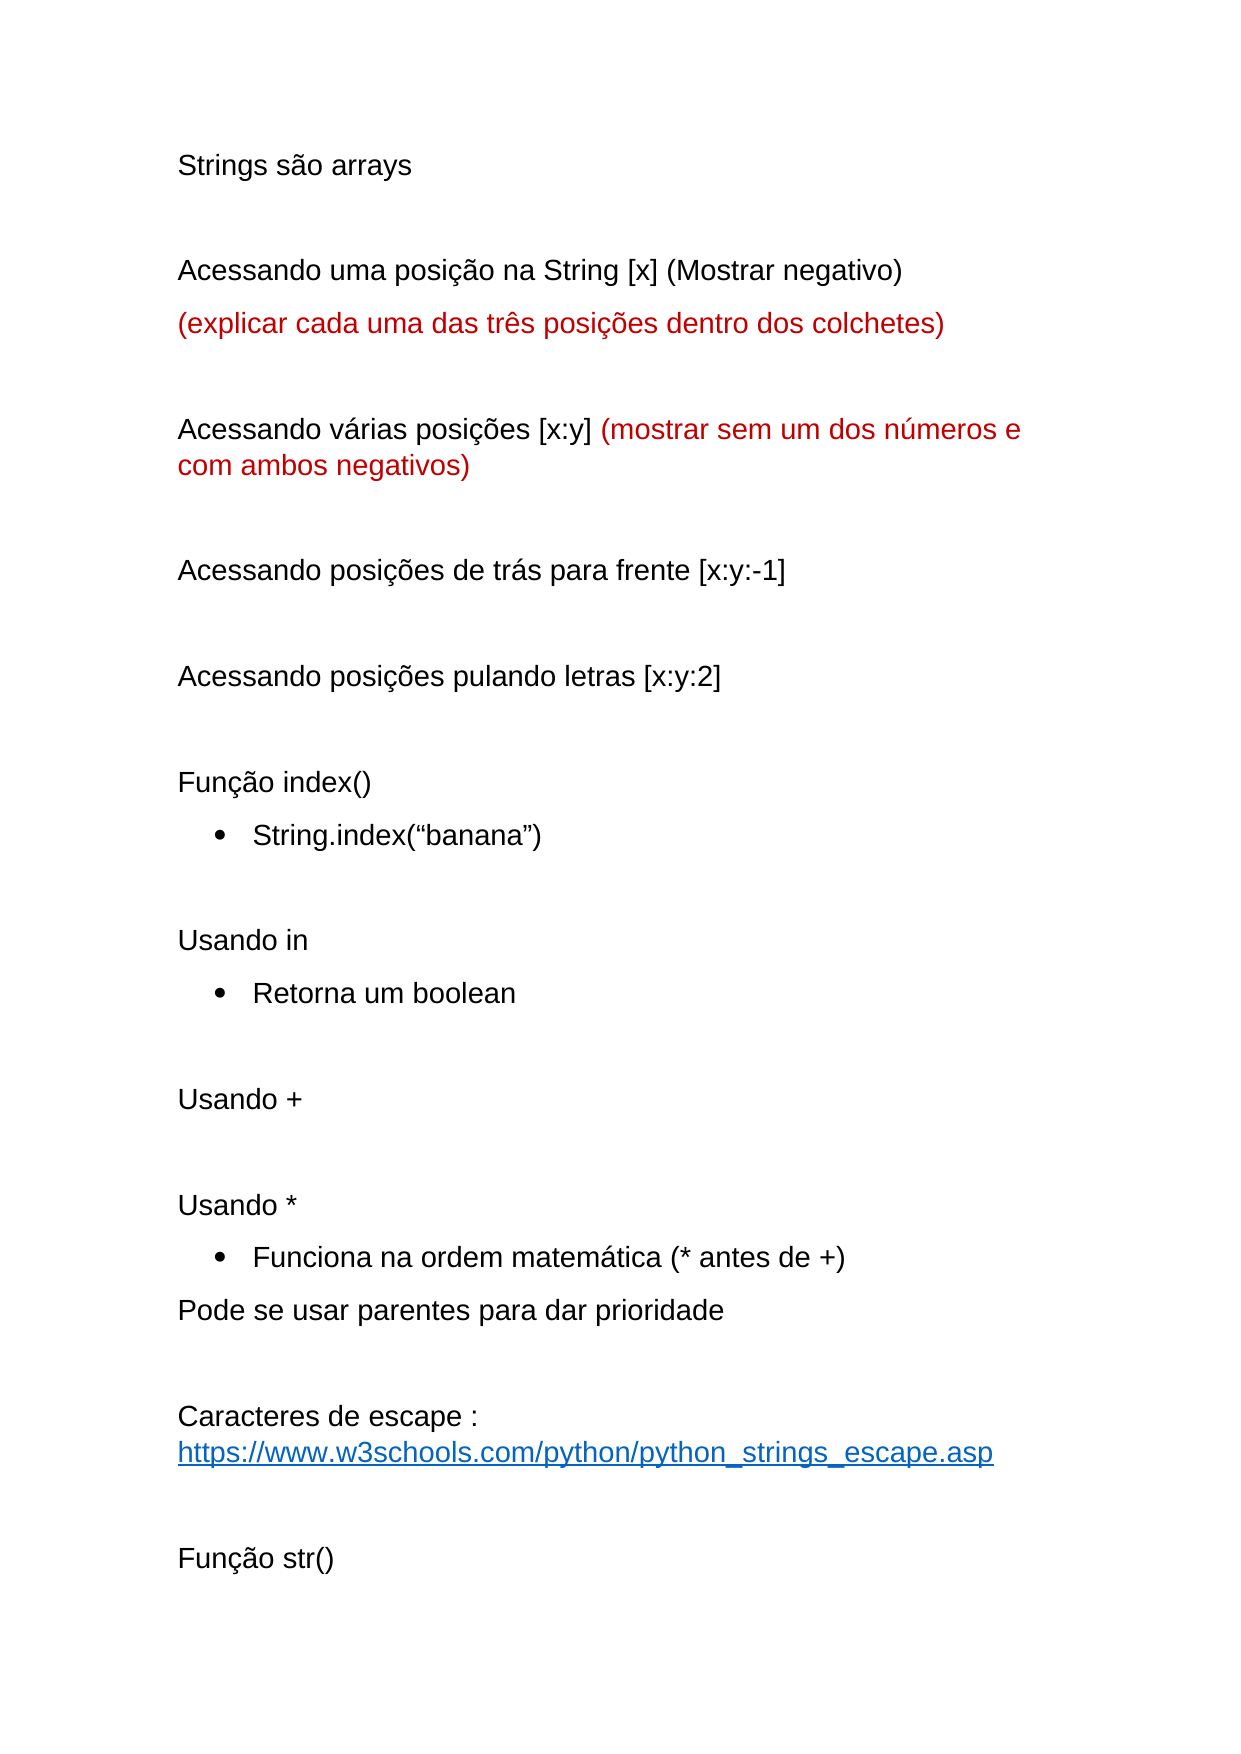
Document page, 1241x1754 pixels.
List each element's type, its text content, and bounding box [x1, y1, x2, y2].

text Função str() [177, 1541, 1063, 1574]
text Pode se usar parentes para dar prioridade [177, 1293, 1063, 1327]
text Usando * [177, 1188, 1063, 1221]
text Acessando posições pulando letras [x:y:2] [177, 659, 1063, 693]
text Caracteres de escape : https://www.w3schools.com/python/python_strings_escape.asp [177, 1399, 1063, 1469]
text (explicar cada uma das três posições dentro dos colchetes) [177, 306, 1063, 339]
text Usando in [177, 923, 1063, 957]
text Função index() [177, 765, 1063, 798]
text Usando + [177, 1082, 1063, 1116]
list String.index(“banana”) [215, 817, 1063, 851]
text Acessando posições de trás para frente [x:y:-1] [177, 553, 1063, 587]
list Retorna um boolean [215, 976, 1063, 1010]
list Funciona na ordem matemática (* antes de +) [215, 1240, 1063, 1274]
text Strings são arrays [177, 148, 1063, 181]
text Acessando uma posição na String [x] (Mostrar negativo) [177, 253, 1063, 287]
text Acessando várias posições [x:y] (mostrar sem um dos números e com ambos negativos) [177, 412, 1063, 481]
